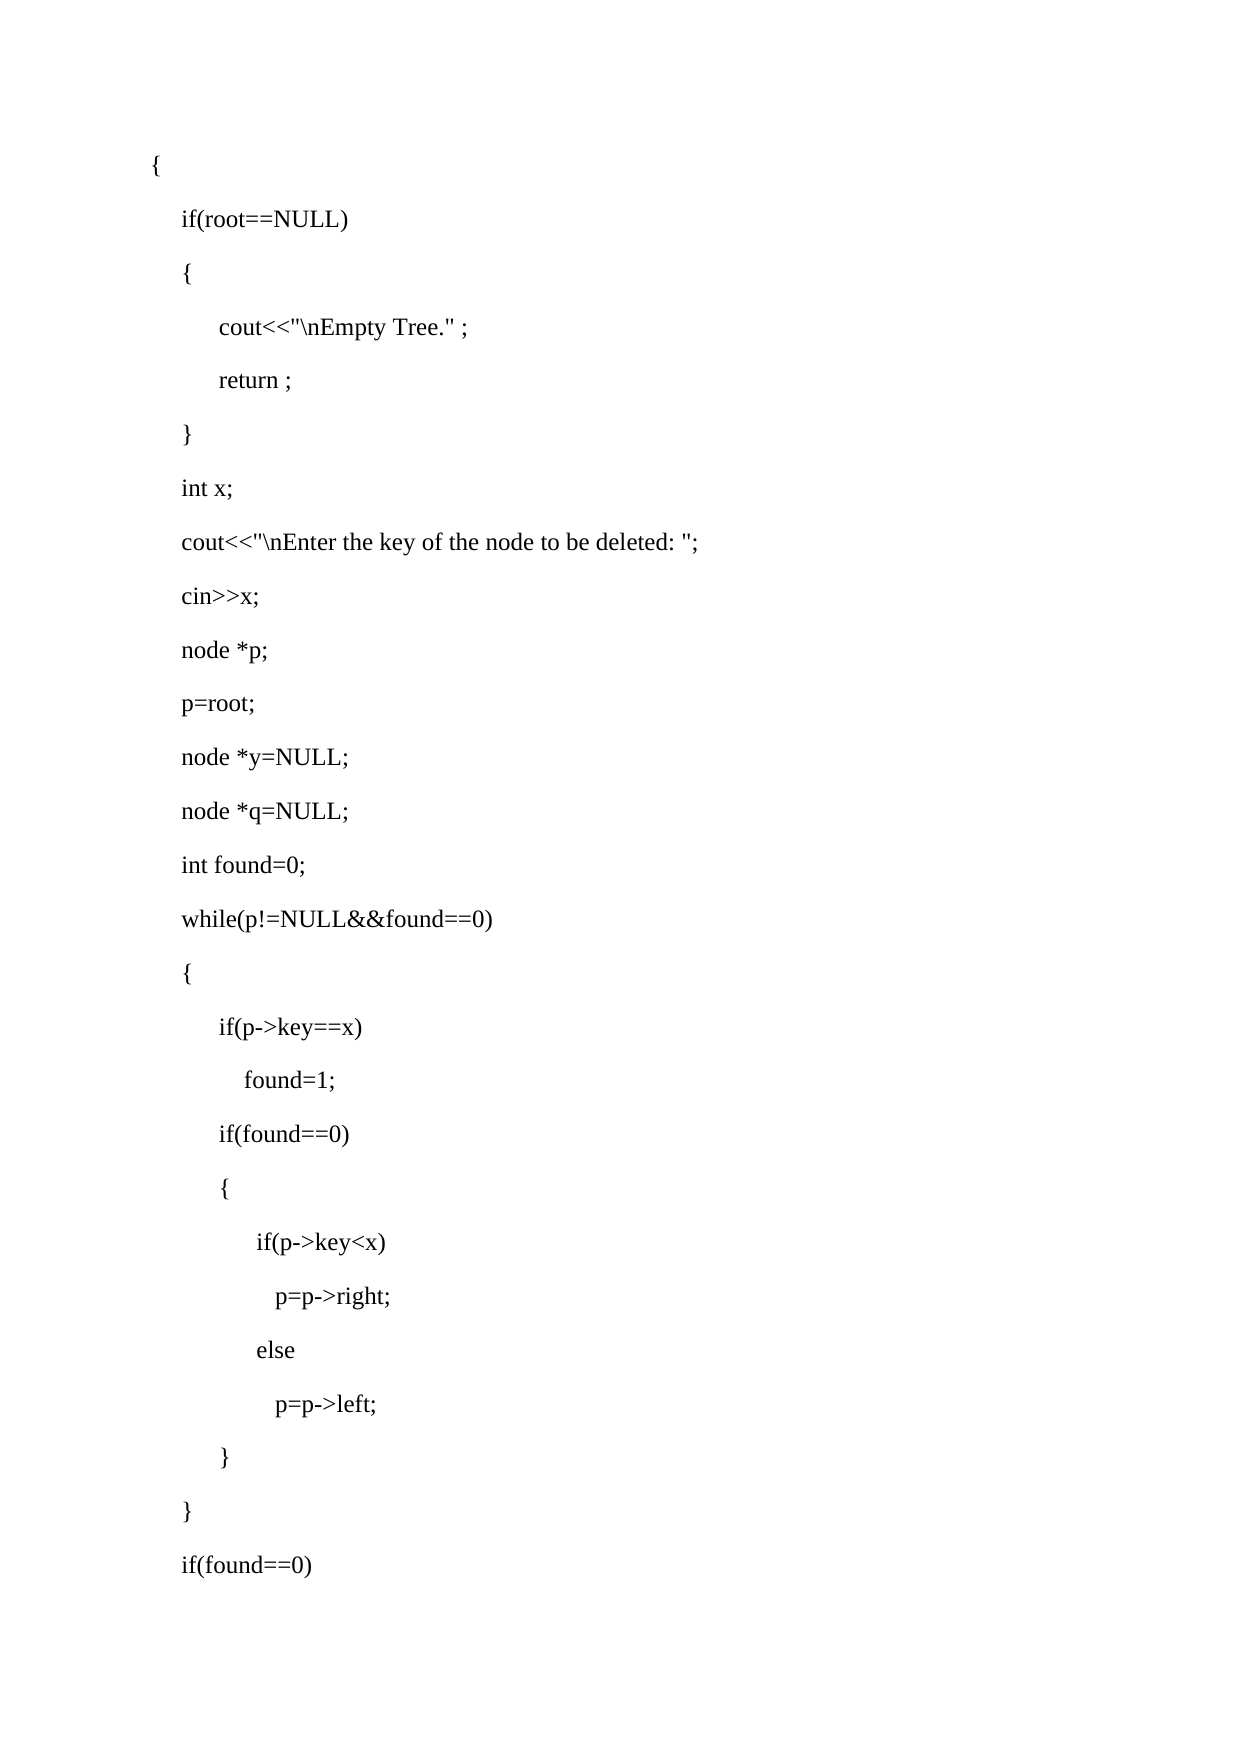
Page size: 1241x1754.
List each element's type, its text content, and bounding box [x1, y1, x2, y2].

text } [150, 419, 1090, 448]
text if(found==0) [150, 1550, 1090, 1579]
text if(p->key==x) [150, 1012, 1090, 1040]
text cin>>x; [150, 581, 1090, 609]
text int x; [150, 473, 1090, 502]
text return ; [150, 365, 1090, 394]
text cout<<"\nEnter the key of the node to be deleted: "; [150, 527, 1090, 556]
text } [150, 1496, 1090, 1525]
text node *q=NULL; [150, 796, 1090, 825]
text p=p->right; [150, 1281, 1090, 1310]
text node *p; [150, 635, 1090, 663]
text if(p->key<x) [150, 1227, 1090, 1256]
text { [150, 150, 1090, 179]
text found=1; [150, 1066, 1090, 1094]
text } [150, 1442, 1090, 1471]
text node *y=NULL; [150, 742, 1090, 771]
text p=p->left; [150, 1389, 1090, 1417]
text while(p!=NULL&&found==0) [150, 904, 1090, 933]
text { [150, 958, 1090, 987]
text { [150, 258, 1090, 286]
text p=root; [150, 688, 1090, 717]
text else [150, 1335, 1090, 1363]
text { [150, 1173, 1090, 1202]
text cout<<"\nEmpty Tree." ; [150, 312, 1090, 340]
text if(found==0) [150, 1119, 1090, 1148]
text if(root==NULL) [150, 204, 1090, 233]
text int found=0; [150, 850, 1090, 879]
